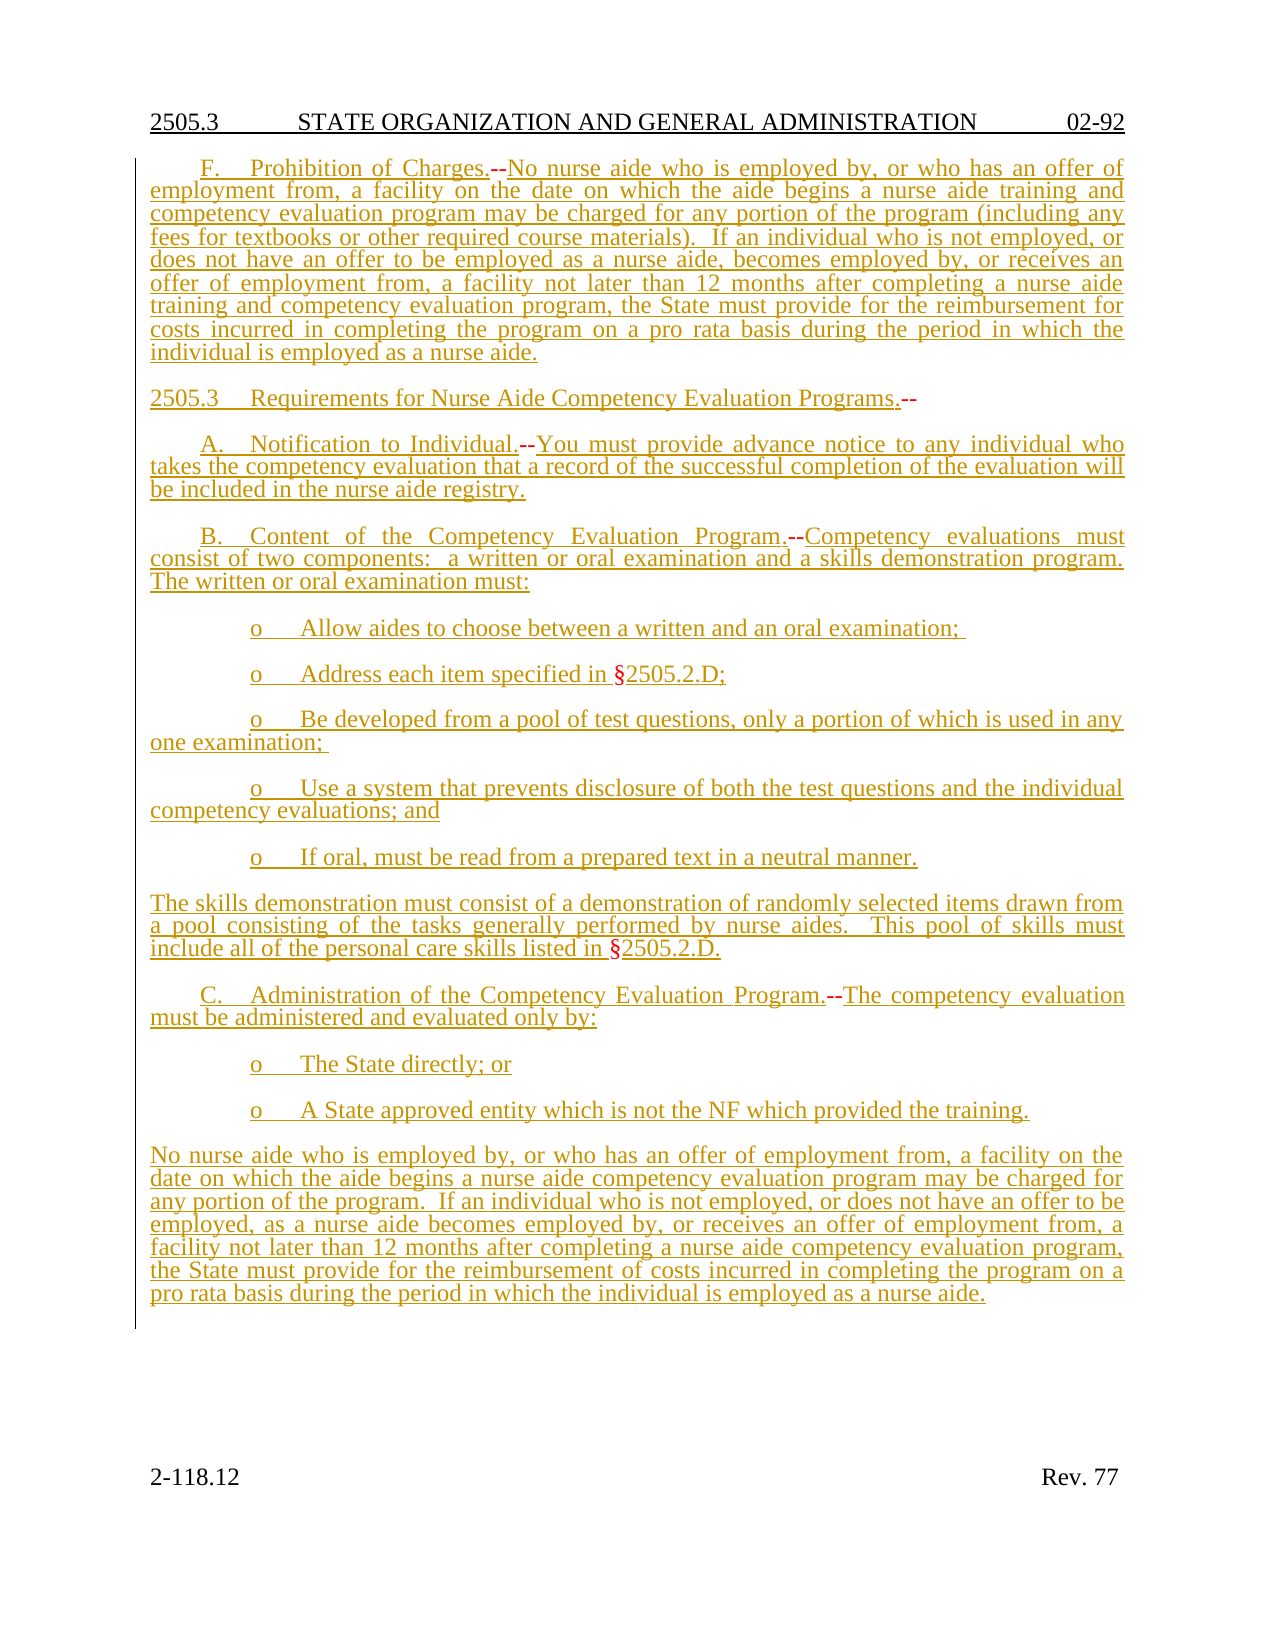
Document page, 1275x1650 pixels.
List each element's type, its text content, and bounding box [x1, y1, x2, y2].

text 2-118.12 Rev. 77 [150, 1467, 1125, 1490]
text -- [150, 225, 1125, 339]
text -- [150, 158, 1125, 201]
text -- [150, 202, 1125, 223]
text § [150, 937, 1125, 962]
text 2505.3 STATE ORGANIZATION AND GENERAL ADMINISTRATION 02-92 [150, 112, 1125, 132]
text -- [150, 388, 1125, 411]
text § [150, 664, 1125, 687]
text -- [150, 340, 1125, 365]
text -- [150, 985, 1125, 1031]
text -- [150, 434, 1125, 476]
text -- [150, 526, 1125, 595]
text -- [150, 478, 1125, 503]
text § [150, 893, 1125, 935]
